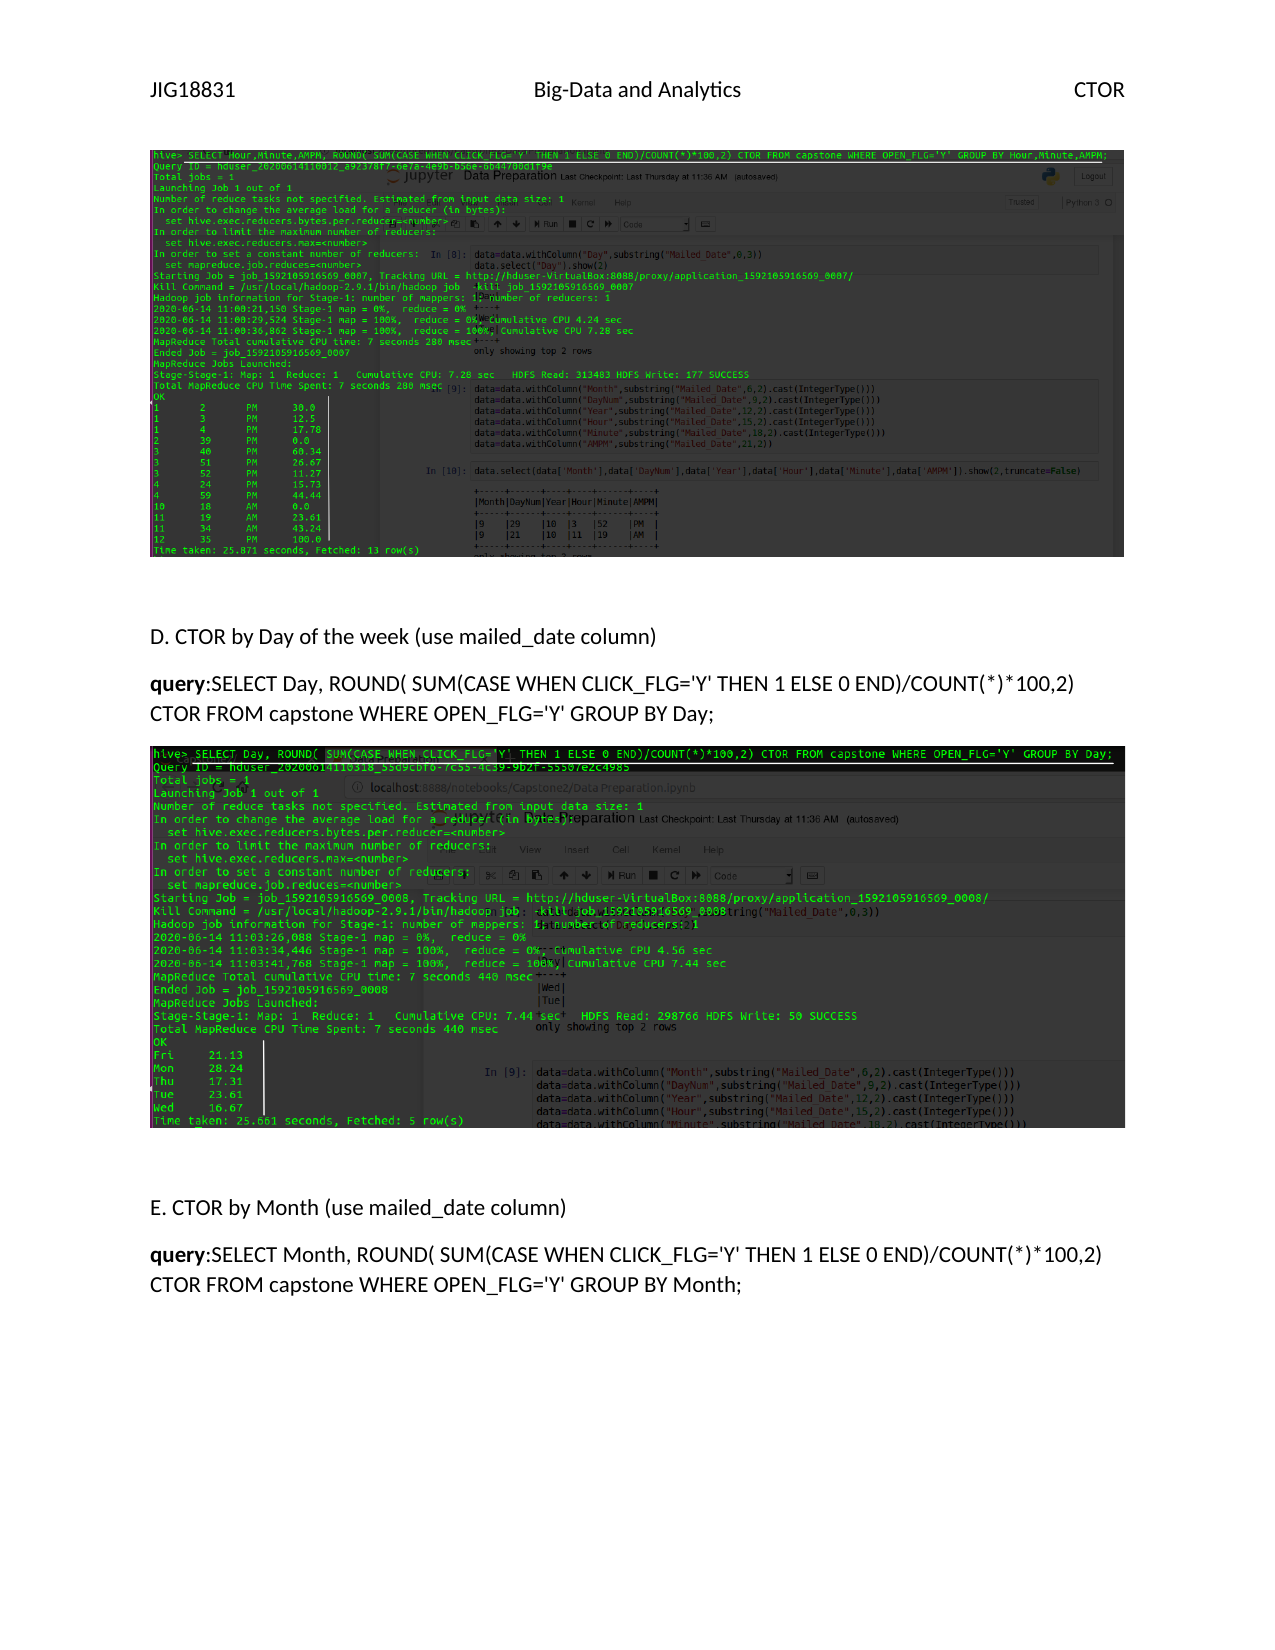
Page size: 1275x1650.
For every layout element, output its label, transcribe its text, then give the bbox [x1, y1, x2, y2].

text E. CTOR by Month (use mailed_date column) [150, 1193, 1125, 1221]
text D. CTOR by Day of the week (use mailed_date column) [150, 622, 1125, 650]
picture [150, 746, 1125, 1128]
text query:SELECT Month, ROUND( SUM(CASE WHEN CLICK_FLG='Y' THEN 1 ELSE 0 END)/COUNT(*)*100,2) CTOR FROM capstone WHERE OPEN_FLG='Y' GROUP BY Month; [150, 1240, 1125, 1298]
picture [150, 150, 1124, 557]
text query:SELECT Day, ROUND( SUM(CASE WHEN CLICK_FLG='Y' THEN 1 ELSE 0 END)/COUNT(*)*100,2) CTOR FROM capstone WHERE OPEN_FLG='Y' GROUP BY Day; [150, 669, 1125, 727]
